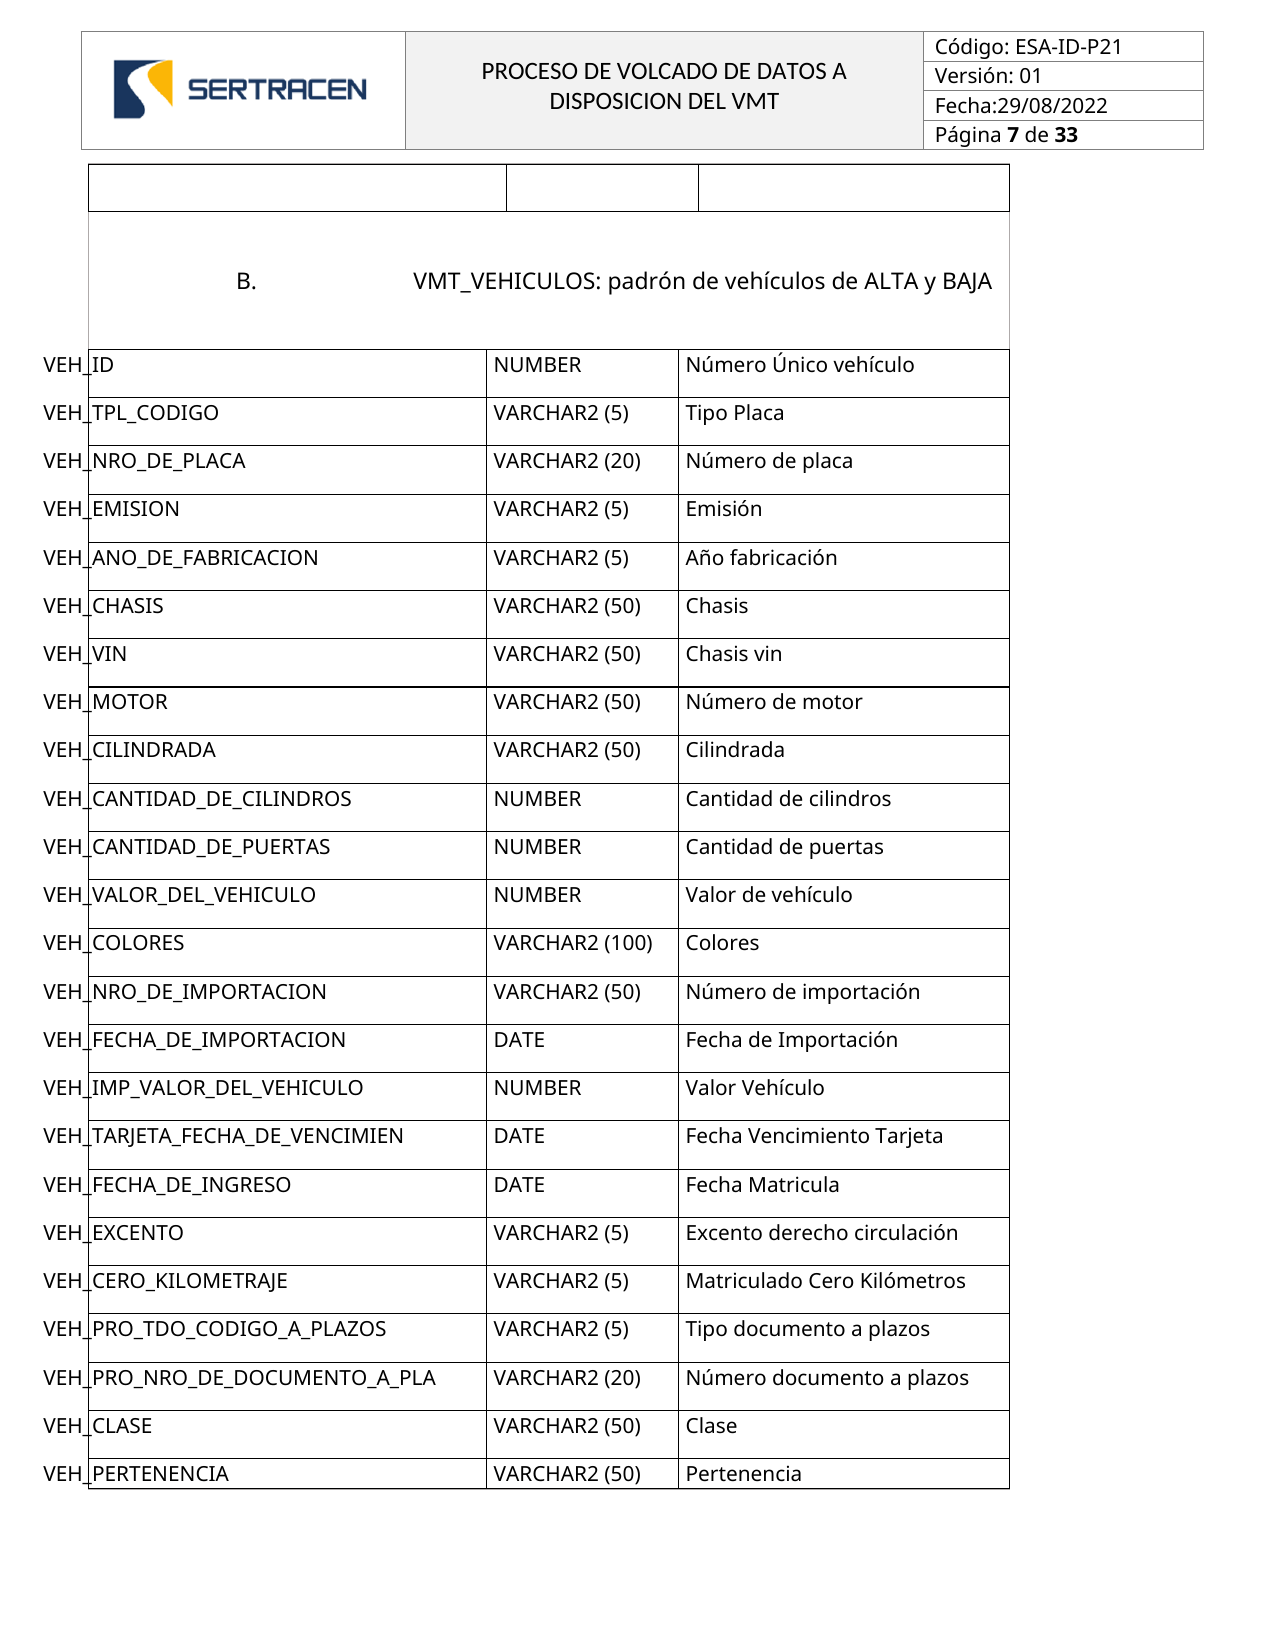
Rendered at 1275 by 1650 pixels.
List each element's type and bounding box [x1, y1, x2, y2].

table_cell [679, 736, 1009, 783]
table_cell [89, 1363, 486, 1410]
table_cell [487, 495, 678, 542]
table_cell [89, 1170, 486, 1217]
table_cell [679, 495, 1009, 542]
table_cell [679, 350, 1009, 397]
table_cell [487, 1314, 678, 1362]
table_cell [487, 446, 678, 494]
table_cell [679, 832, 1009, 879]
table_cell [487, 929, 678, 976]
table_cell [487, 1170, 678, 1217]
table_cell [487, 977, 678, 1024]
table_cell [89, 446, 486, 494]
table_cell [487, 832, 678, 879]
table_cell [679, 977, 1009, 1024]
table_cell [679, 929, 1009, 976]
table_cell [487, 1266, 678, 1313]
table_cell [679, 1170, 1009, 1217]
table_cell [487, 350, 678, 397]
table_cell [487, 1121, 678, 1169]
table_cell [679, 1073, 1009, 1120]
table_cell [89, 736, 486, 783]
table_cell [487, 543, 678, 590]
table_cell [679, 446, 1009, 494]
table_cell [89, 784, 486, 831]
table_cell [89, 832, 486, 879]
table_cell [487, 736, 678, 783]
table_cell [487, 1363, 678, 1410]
picture [111, 58, 369, 122]
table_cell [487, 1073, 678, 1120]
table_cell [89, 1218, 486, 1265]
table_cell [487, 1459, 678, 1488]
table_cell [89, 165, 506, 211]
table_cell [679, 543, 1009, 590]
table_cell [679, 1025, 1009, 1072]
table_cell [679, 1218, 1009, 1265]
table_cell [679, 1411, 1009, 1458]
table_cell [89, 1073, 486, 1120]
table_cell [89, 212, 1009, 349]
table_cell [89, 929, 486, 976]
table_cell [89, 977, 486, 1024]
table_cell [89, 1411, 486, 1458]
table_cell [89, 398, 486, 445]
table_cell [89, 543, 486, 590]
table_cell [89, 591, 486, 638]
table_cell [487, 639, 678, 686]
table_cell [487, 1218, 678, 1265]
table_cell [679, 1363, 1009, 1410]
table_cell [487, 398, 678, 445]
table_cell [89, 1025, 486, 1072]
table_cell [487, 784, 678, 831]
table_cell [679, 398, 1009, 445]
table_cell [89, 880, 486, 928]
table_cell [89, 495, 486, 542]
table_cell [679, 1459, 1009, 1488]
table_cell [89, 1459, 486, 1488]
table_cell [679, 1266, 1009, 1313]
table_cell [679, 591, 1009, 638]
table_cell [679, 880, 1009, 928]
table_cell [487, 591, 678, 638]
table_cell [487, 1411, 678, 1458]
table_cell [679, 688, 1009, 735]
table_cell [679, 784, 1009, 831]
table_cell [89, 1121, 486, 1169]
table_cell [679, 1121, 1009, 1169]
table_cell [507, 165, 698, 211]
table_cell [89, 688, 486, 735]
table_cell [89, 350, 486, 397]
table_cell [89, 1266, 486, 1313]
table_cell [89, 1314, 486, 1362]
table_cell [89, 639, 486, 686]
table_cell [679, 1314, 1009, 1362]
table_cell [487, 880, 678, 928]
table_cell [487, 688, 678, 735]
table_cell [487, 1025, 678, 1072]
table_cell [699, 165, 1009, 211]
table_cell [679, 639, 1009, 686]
